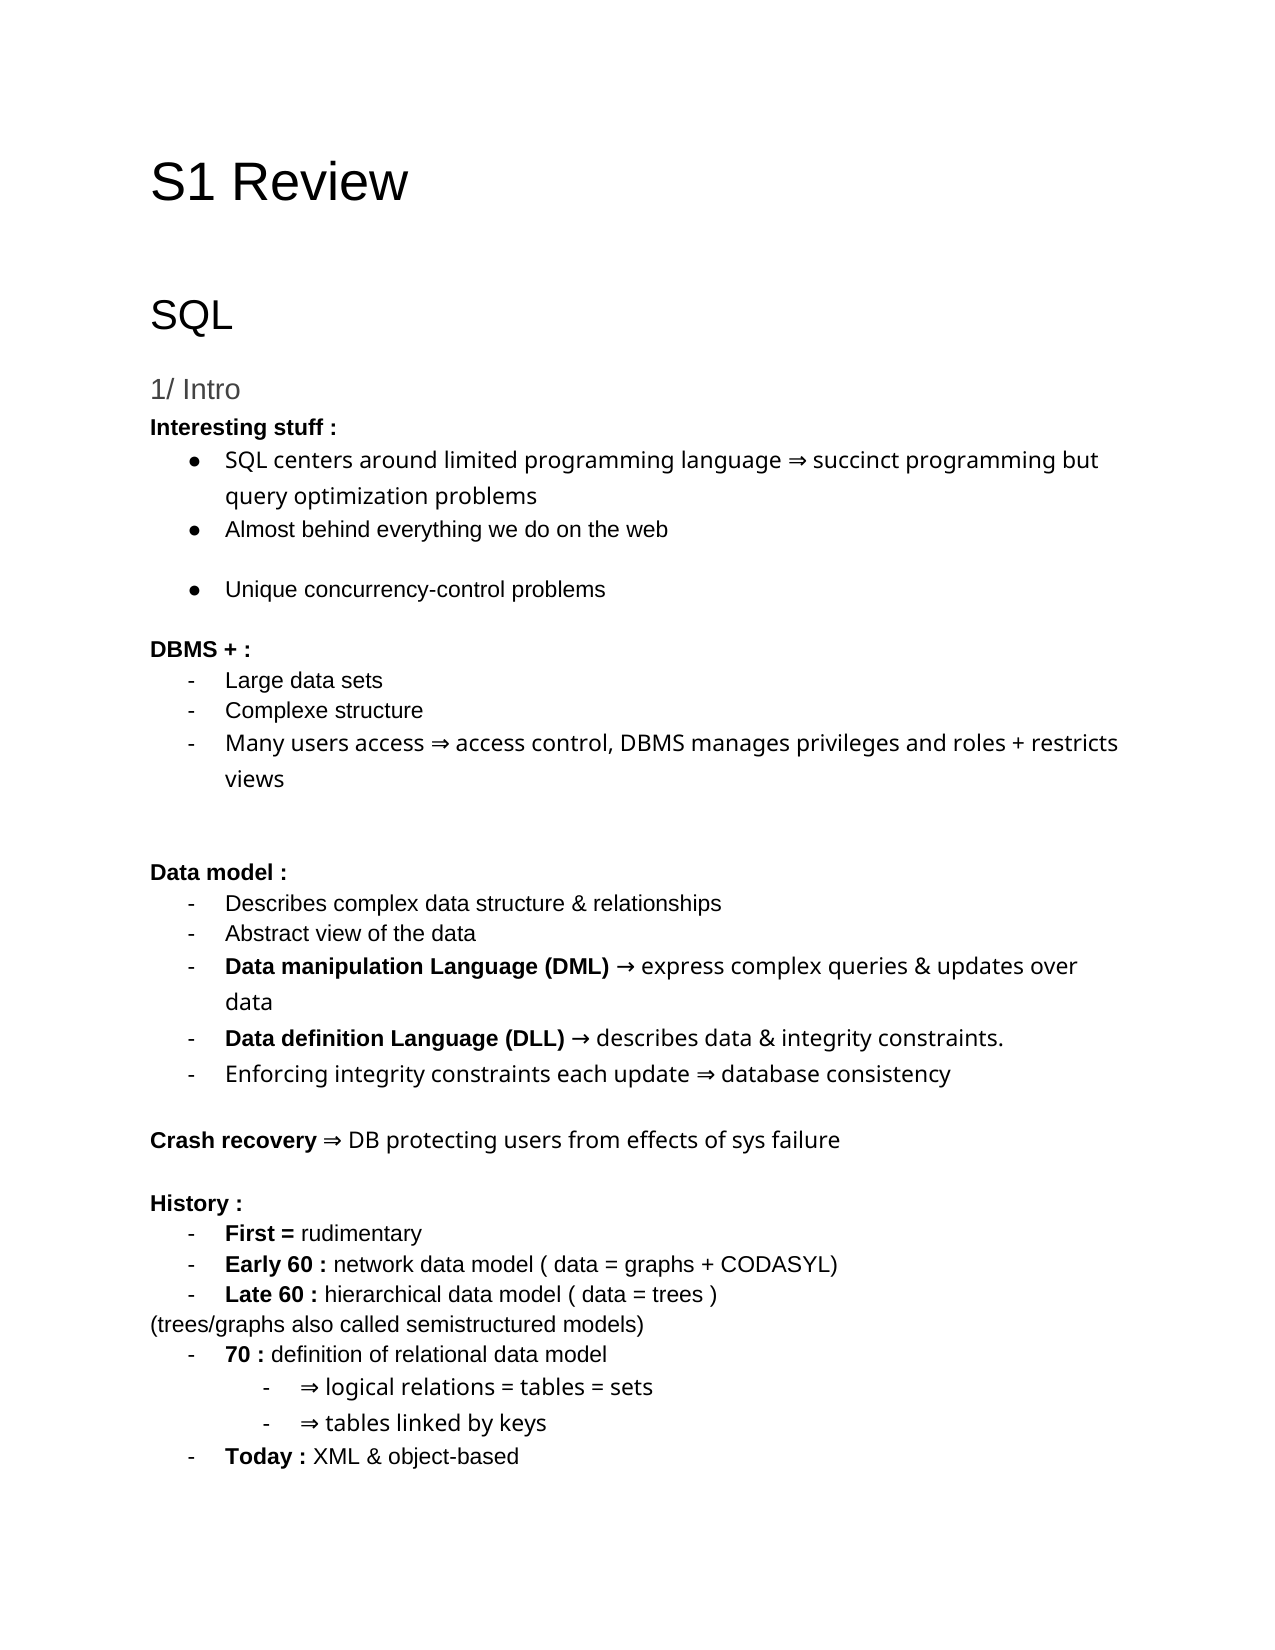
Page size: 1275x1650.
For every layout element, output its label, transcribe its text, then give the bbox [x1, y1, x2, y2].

list Enforcing integrity constraints each update ⇒ database consistency [187, 1058, 1125, 1089]
list Abstract view of the data [187, 920, 1125, 946]
list ⇒ tables linked by keys [262, 1407, 1125, 1438]
title S1 Review [150, 150, 1125, 212]
text Data model : [150, 859, 1125, 886]
list Data definition Language (DLL) → describes data & integrity constraints. [187, 1022, 1125, 1053]
list Complexe structure [187, 697, 1125, 723]
list Unique concurrency-control problems [187, 576, 1125, 602]
list Large data sets [187, 667, 1125, 693]
text (trees/graphs also called semistructured models) [150, 1311, 1125, 1337]
list First = rudimentary [187, 1220, 1125, 1247]
list Almost behind everything we do on the web [187, 516, 1125, 542]
list ⇒ logical relations = tables = sets [262, 1371, 1125, 1403]
list 70 : definition of relational data model [187, 1341, 1125, 1367]
subtitle SQL [150, 290, 1125, 338]
text Interesting stuff : [150, 413, 1125, 440]
text Crash recovery ⇒ DB protecting users from effects of sys failure [150, 1124, 1125, 1155]
list Today : XML & object-based [187, 1443, 1125, 1469]
text History : [150, 1190, 1125, 1216]
list Early 60 : network data model ( data = graphs + CODASYL) [187, 1251, 1125, 1277]
list SQL centers around limited programming language ⇒ succinct programming but query optimization problems [187, 444, 1125, 511]
text DBMS + : [150, 636, 1125, 663]
subtitle 1/ Intro [150, 372, 1125, 405]
list Data manipulation Language (DML) → express complex queries & updates over data [187, 950, 1125, 1017]
list Many users access ⇒ access control, DBMS manages privileges and roles + restricts views [187, 727, 1125, 794]
list Late 60 : hierarchical data model ( data = trees ) [187, 1281, 1125, 1307]
list Describes complex data structure & relationships [187, 889, 1125, 916]
